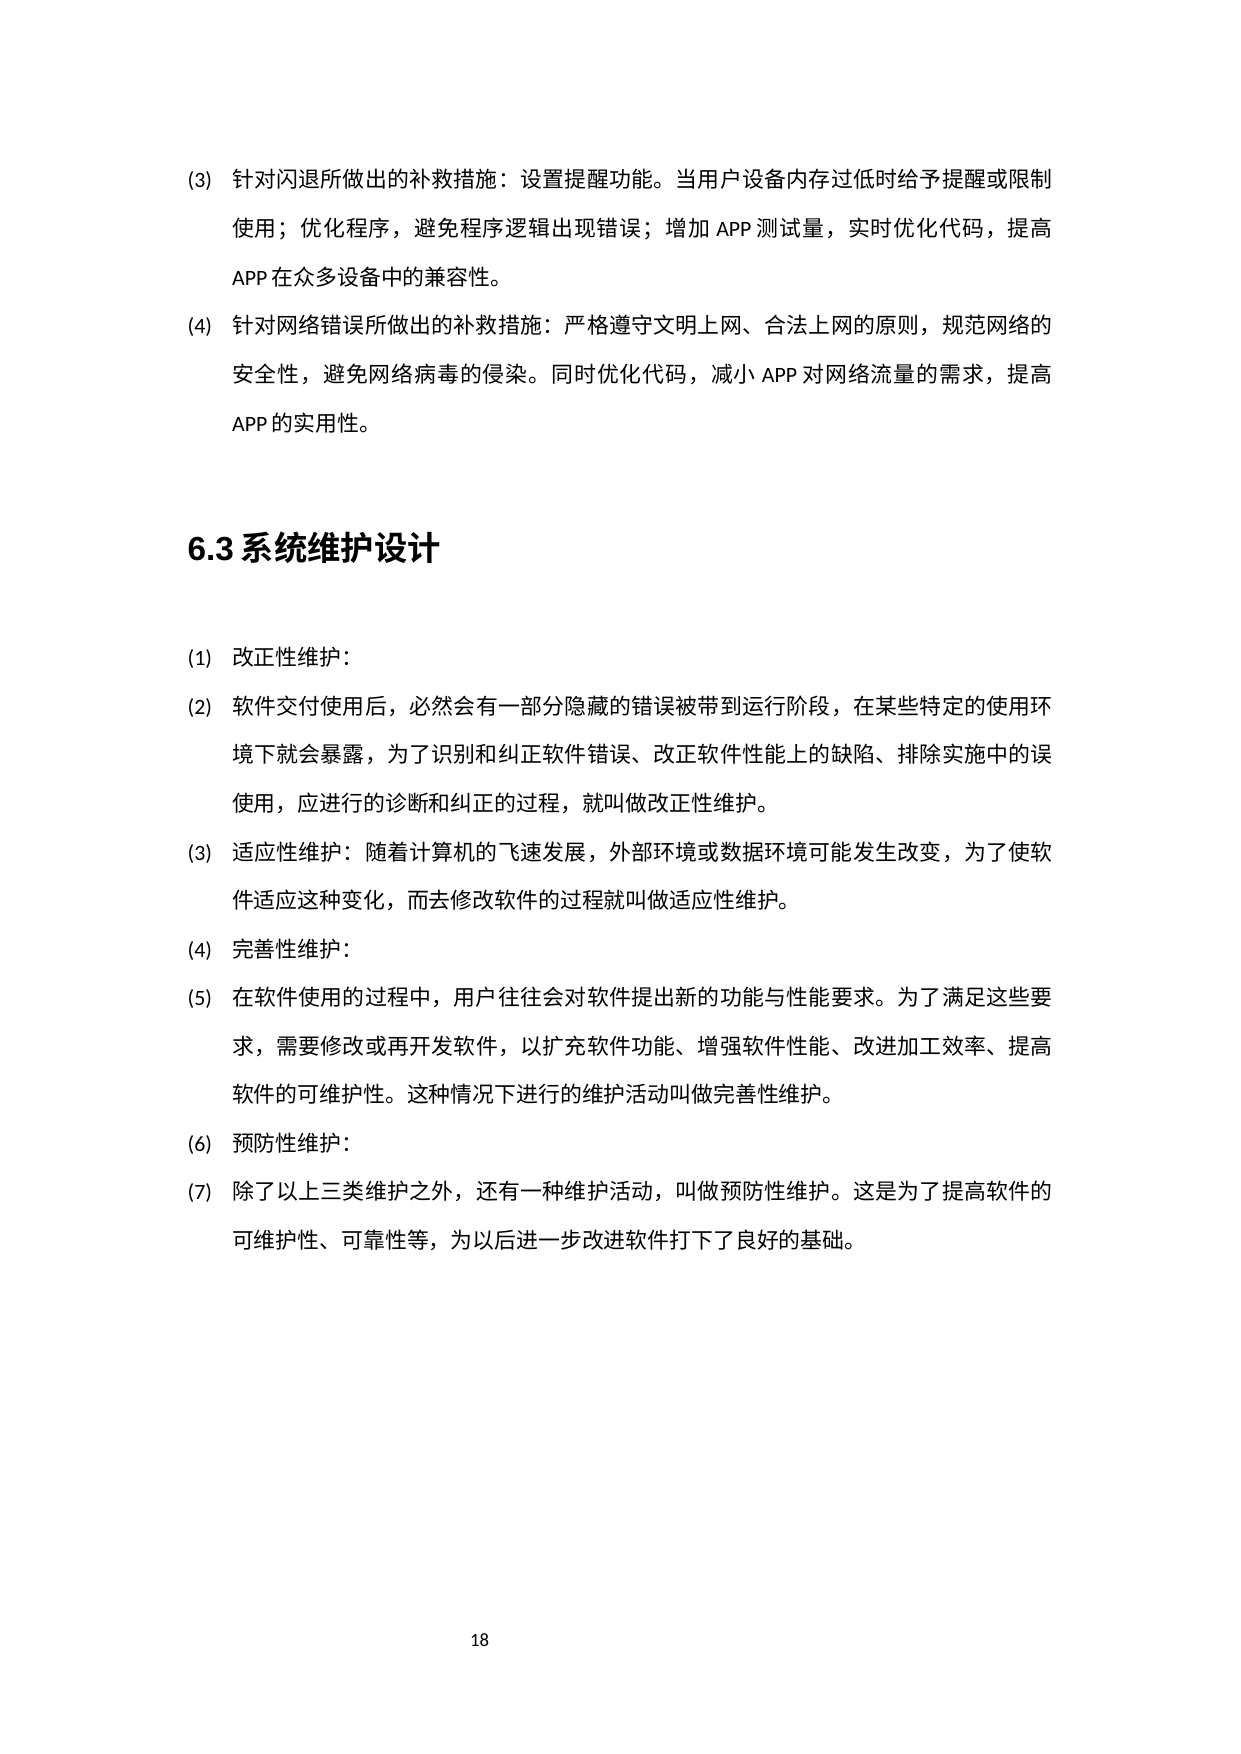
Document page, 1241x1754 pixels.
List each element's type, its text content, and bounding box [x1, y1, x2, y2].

subtitle 6.3系统维护设计 [187, 513, 1053, 578]
list 软件交付使用后，必然会有一部分隐藏的错误被带到运行阶段，在某些特定的使用环境下就会暴露，为了识别和纠正软件错误、改正软件性能上的缺陷、排除实施中的误使用，应进行的诊断和纠正的过程，就叫做改正性维护。 [187, 688, 1053, 818]
list 在软件使用的过程中，用户往往会对软件提出新的功能与性能要求。为了满足这些要求，需要修改或再开发软件，以扩充软件功能、增强软件性能、改进加工效率、提高软件的可维护性。这种情况下进行的维护活动叫做完善性维护。 [187, 979, 1053, 1109]
list 除了以上三类维护之外，还有一种维护活动，叫做预防性维护。这是为了提高软件的可维护性、可靠性等，为以后进一步改进软件打下了良好的基础。 [187, 1174, 1053, 1255]
list 改正性维护： [187, 640, 1053, 672]
list 适应性维护：随着计算机的飞速发展，外部环境或数据环境可能发生改变，为了使软件适应这种变化，而去修改软件的过程就叫做适应性维护。 [187, 834, 1053, 915]
list 针对网络错误所做出的补救措施：严格遵守文明上网、合法上网的原则，规范网络的安全性，避免网络病毒的侵染。同时优化代码，减小APP对网络流量的需求，提高APP的实用性。 [187, 308, 1053, 438]
list 针对闪退所做出的补救措施：设置提醒功能。当用户设备内存过低时给予提醒或限制使用；优化程序，避免程序逻辑出现错误；增加APP测试量，实时优化代码，提高APP在众多设备中的兼容性。 [187, 162, 1053, 292]
list 完善性维护： [187, 931, 1053, 964]
list 预防性维护： [187, 1125, 1053, 1158]
